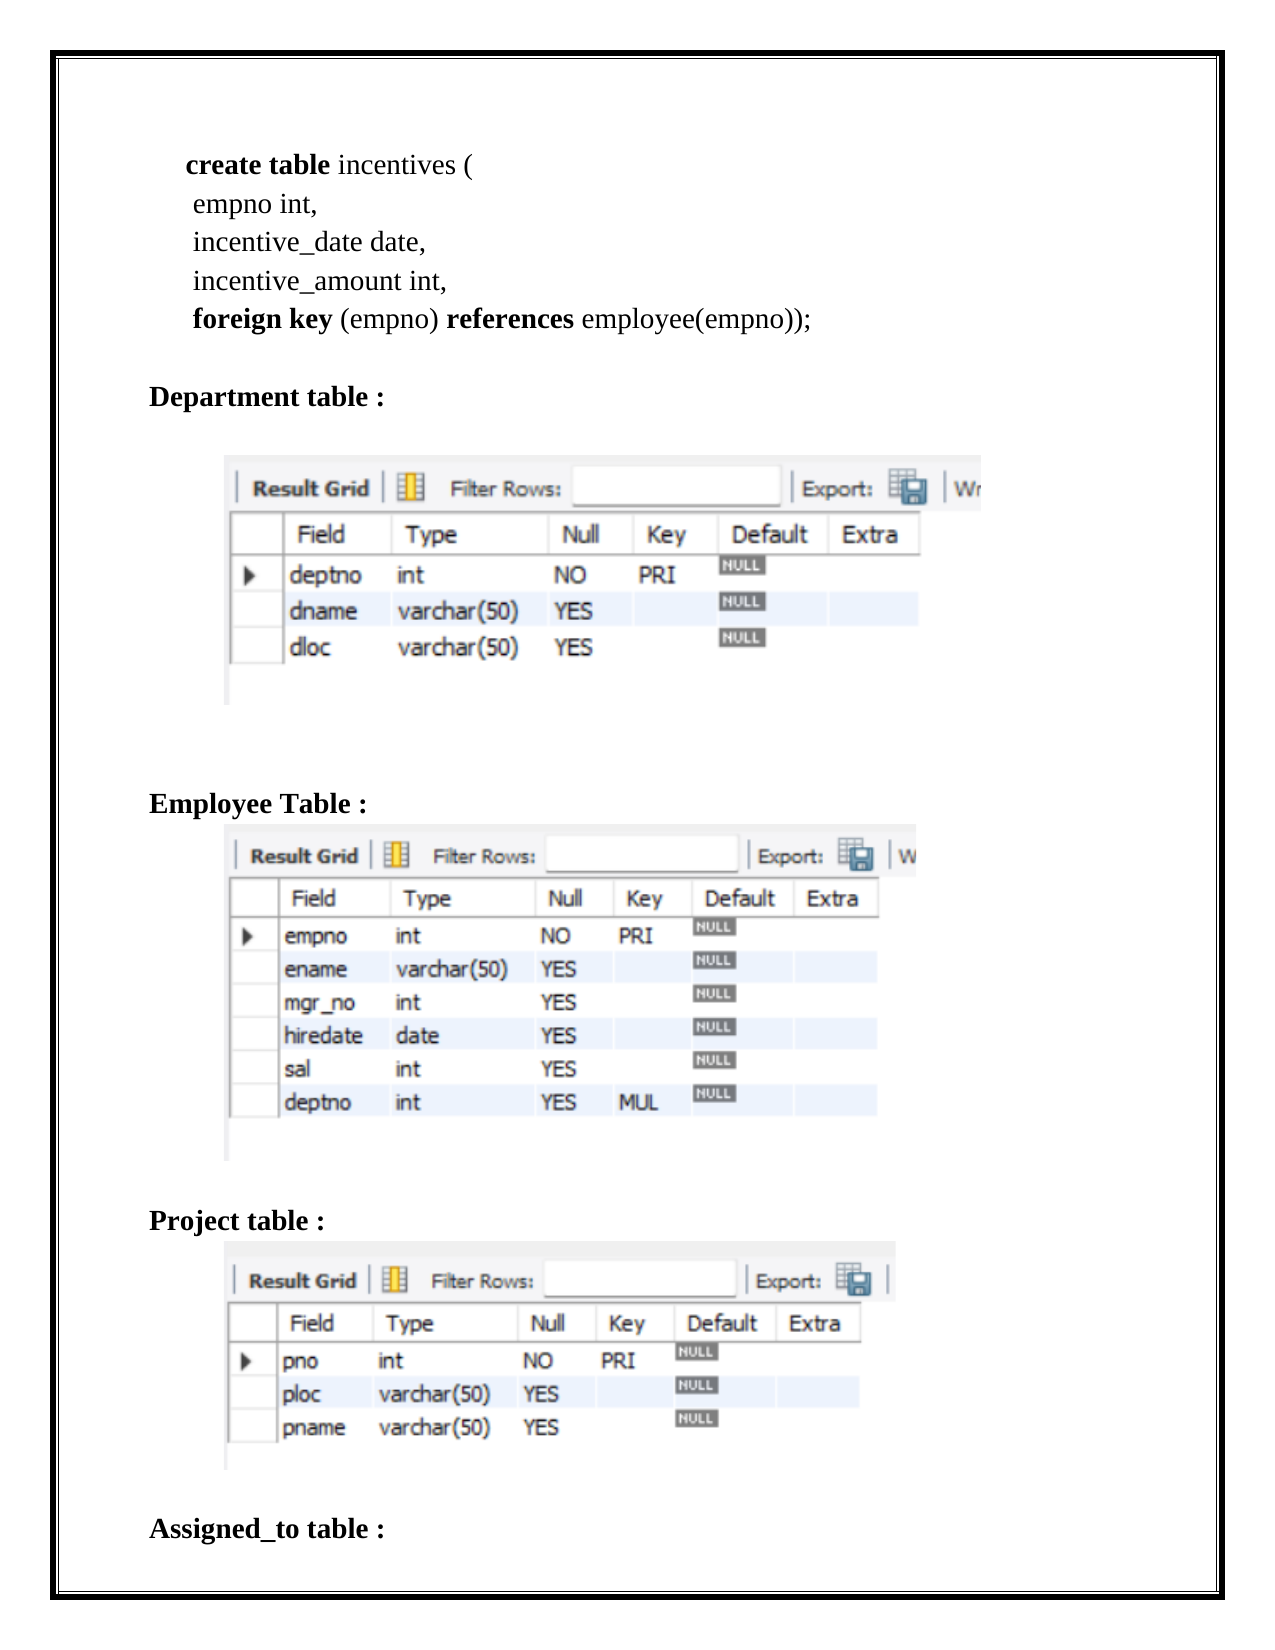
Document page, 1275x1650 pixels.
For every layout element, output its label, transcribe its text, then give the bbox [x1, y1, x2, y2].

text incentive_amount int, [149, 263, 1169, 297]
picture [223, 1241, 896, 1470]
picture [223, 824, 917, 1161]
picture [223, 455, 981, 705]
text foreign key (empno) references employee(empno)); [149, 302, 1169, 335]
text Department table : [149, 379, 1169, 412]
text Employee Table : [149, 786, 1169, 819]
text Assigned_to table : [149, 1512, 1169, 1545]
text Project table : [149, 1203, 1169, 1236]
text create table incentives ( [149, 147, 1169, 181]
text incentive_date date, [149, 224, 1169, 258]
text empno int, [149, 186, 1169, 219]
